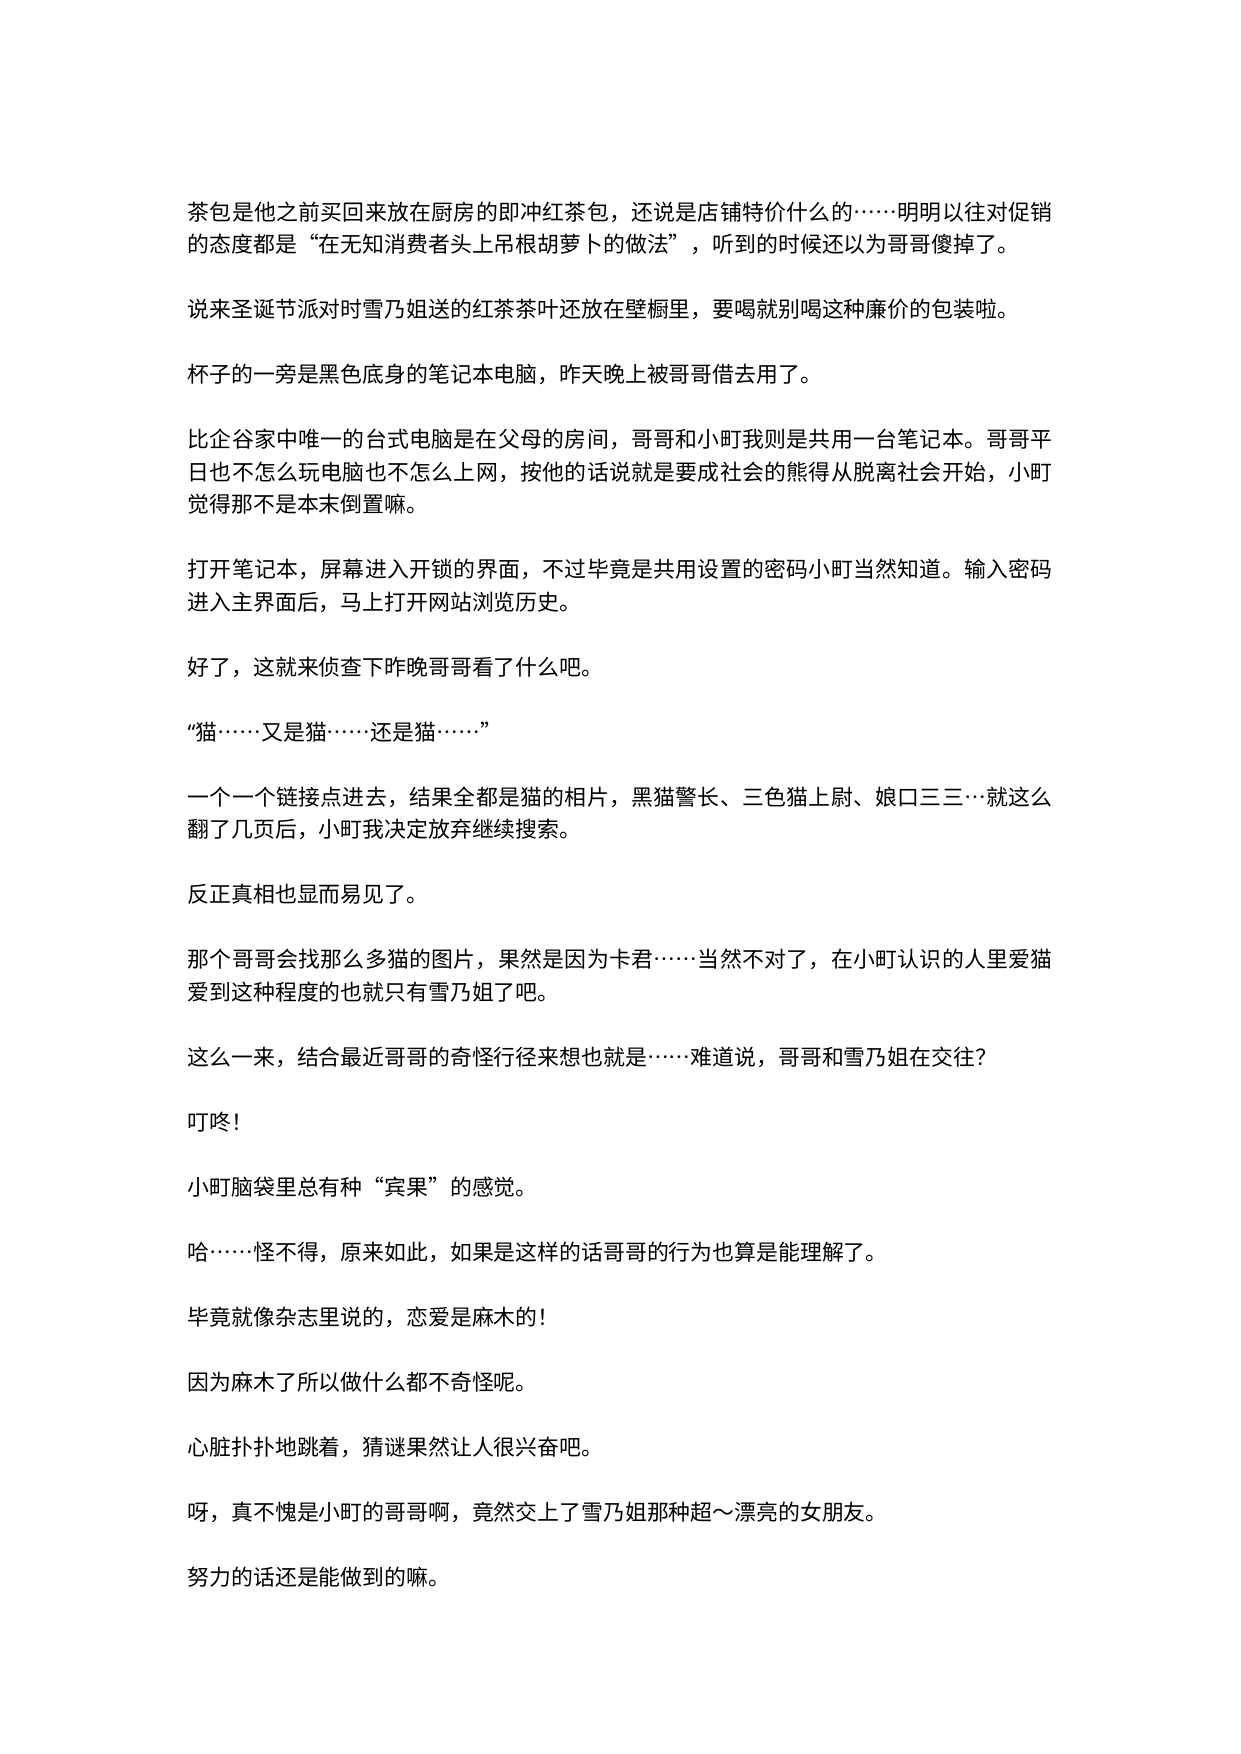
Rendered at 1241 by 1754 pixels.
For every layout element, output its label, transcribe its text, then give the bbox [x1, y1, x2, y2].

text 茶包是他之前买回来放在厨房的即冲红茶包，还说是店铺特价什么的……明明以往对促销的态度都是“在无知消费者头上吊根胡萝卜的做法”，听到的时候还以为哥哥傻掉了。 [187, 194, 1053, 259]
text 反正真相也显而易见了。 [187, 877, 1053, 909]
text 比企谷家中唯一的台式电脑是在父母的房间，哥哥和小町我则是共用一台笔记本。哥哥平日也不怎么玩电脑也不怎么上网，按他的话说就是要成社会的熊得从脱离社会开始，小町觉得那不是本末倒置嘛。 [187, 422, 1053, 519]
text 那个哥哥会找那么多猫的图片，果然是因为卡君……当然不对了，在小町认识的人里爱猫爱到这种程度的也就只有雪乃姐了吧。 [187, 942, 1053, 1007]
text 叮咚！ [187, 1104, 1053, 1137]
text 打开笔记本，屏幕进入开锁的界面，不过毕竟是共用设置的密码小町当然知道。输入密码进入主界面后，马上打开网站浏览历史。 [187, 552, 1053, 617]
text 努力的话还是能做到的嘛。 [187, 1559, 1053, 1592]
text 一个一个链接点进去，结果全都是猫的相片，黑猫警长、三色猫上尉、娘口三三…就这么翻了几页后，小町我决定放弃继续搜索。 [187, 779, 1053, 844]
text 说来圣诞节派对时雪乃姐送的红茶茶叶还放在壁橱里，要喝就别喝这种廉价的包装啦。 [187, 292, 1053, 324]
text 哈……怪不得，原来如此，如果是这样的话哥哥的行为也算是能理解了。 [187, 1234, 1053, 1267]
text 好了，这就来侦查下昨晚哥哥看了什么吧。 [187, 649, 1053, 682]
text 心脏扑扑地跳着，猜谜果然让人很兴奋吧。 [187, 1429, 1053, 1462]
text 因为麻木了所以做什么都不奇怪呢。 [187, 1364, 1053, 1397]
text 呀，真不愧是小町的哥哥啊，竟然交上了雪乃姐那种超～漂亮的女朋友。 [187, 1494, 1053, 1527]
text 小町脑袋里总有种“宾果”的感觉。 [187, 1169, 1053, 1202]
text 毕竟就像杂志里说的，恋爱是麻木的！ [187, 1299, 1053, 1332]
text 杯子的一旁是黑色底身的笔记本电脑，昨天晚上被哥哥借去用了。 [187, 357, 1053, 389]
text 这么一来，结合最近哥哥的奇怪行径来想也就是……难道说，哥哥和雪乃姐在交往？ [187, 1039, 1053, 1072]
text “猫……又是猫……还是猫……” [187, 714, 1053, 747]
